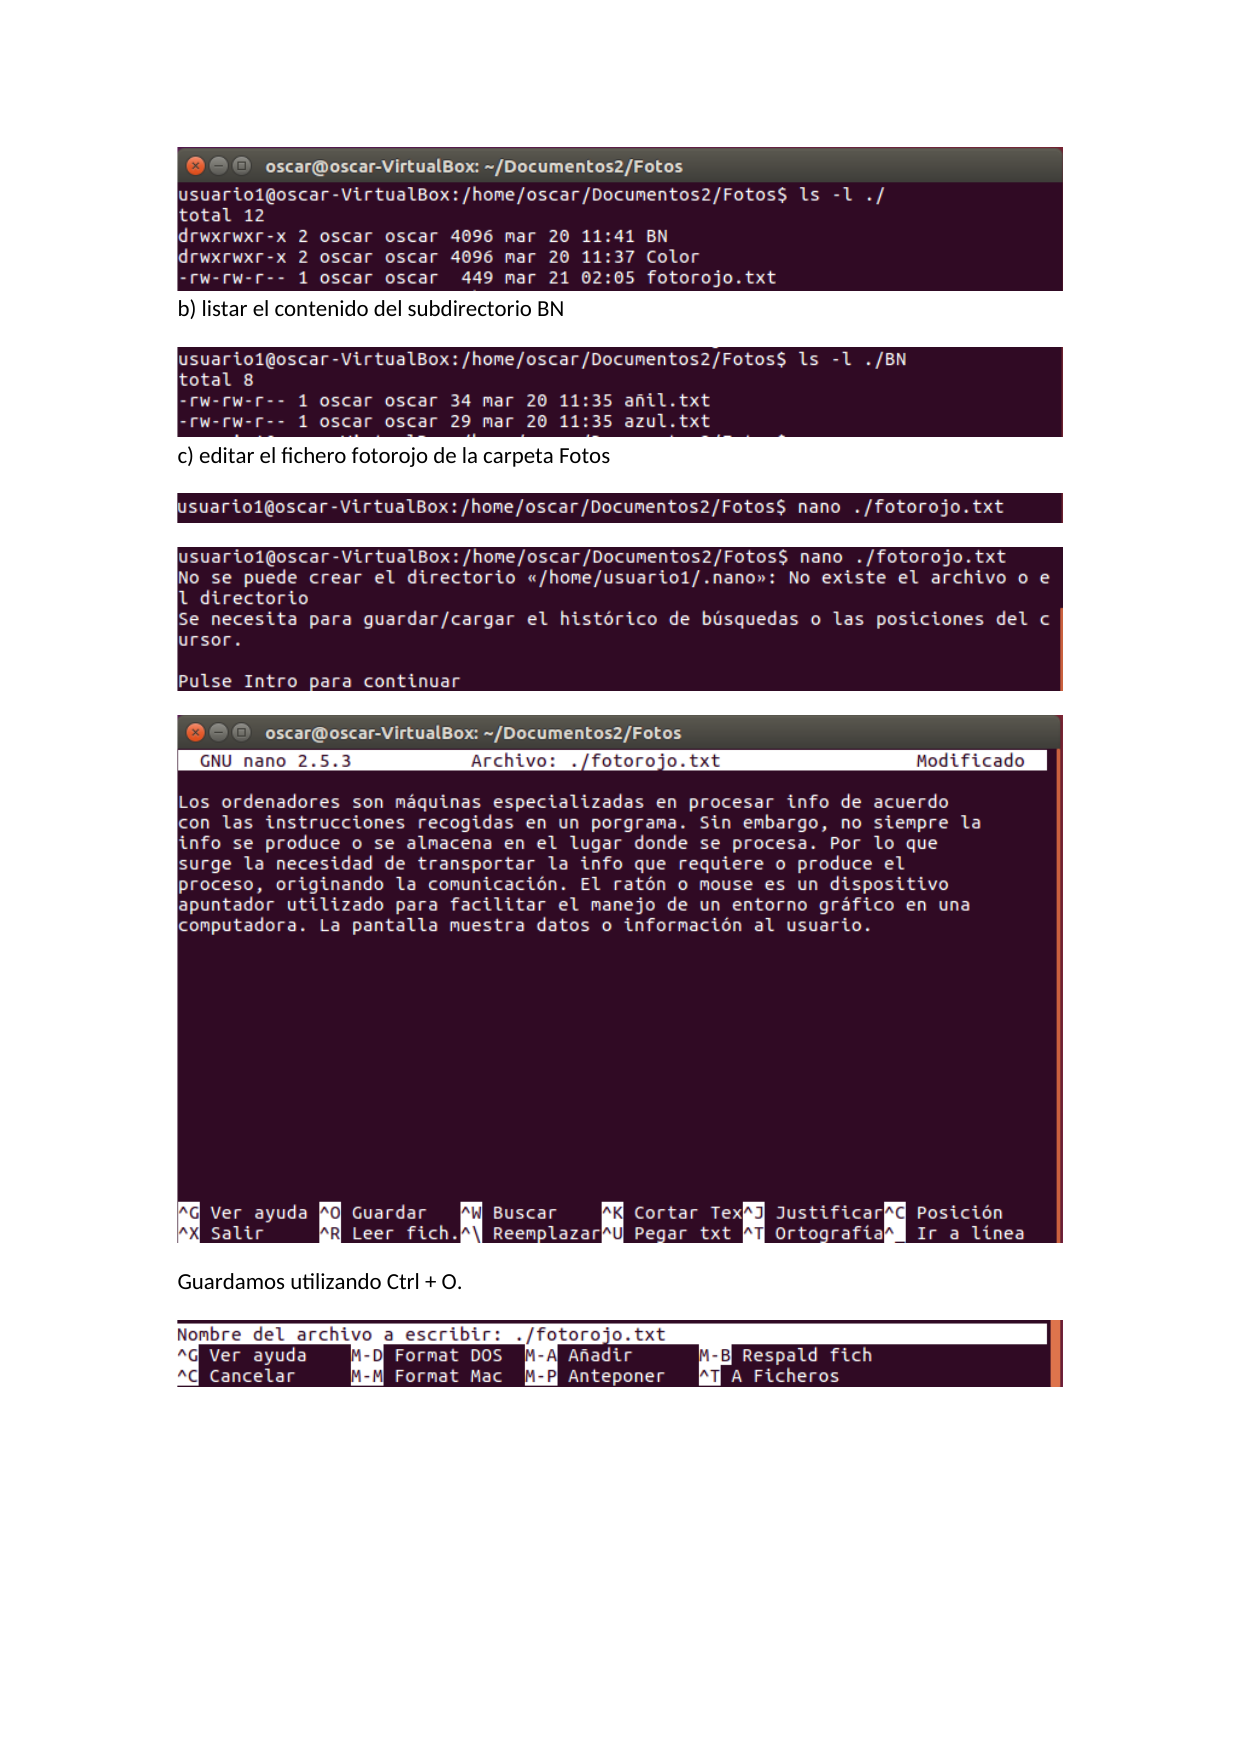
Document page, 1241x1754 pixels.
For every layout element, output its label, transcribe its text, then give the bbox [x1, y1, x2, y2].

text b) listar el contenido del subdirectorio BN [177, 291, 1063, 322]
picture [177, 147, 1063, 291]
picture [177, 347, 1063, 437]
picture [177, 493, 1063, 523]
text c) editar el fichero fotorojo de la carpeta Fotos [177, 437, 1063, 469]
text Guardamos utilizando Ctrl + O. [177, 1267, 1063, 1295]
picture [177, 1320, 1063, 1387]
picture [177, 715, 1063, 1243]
picture [177, 547, 1063, 691]
